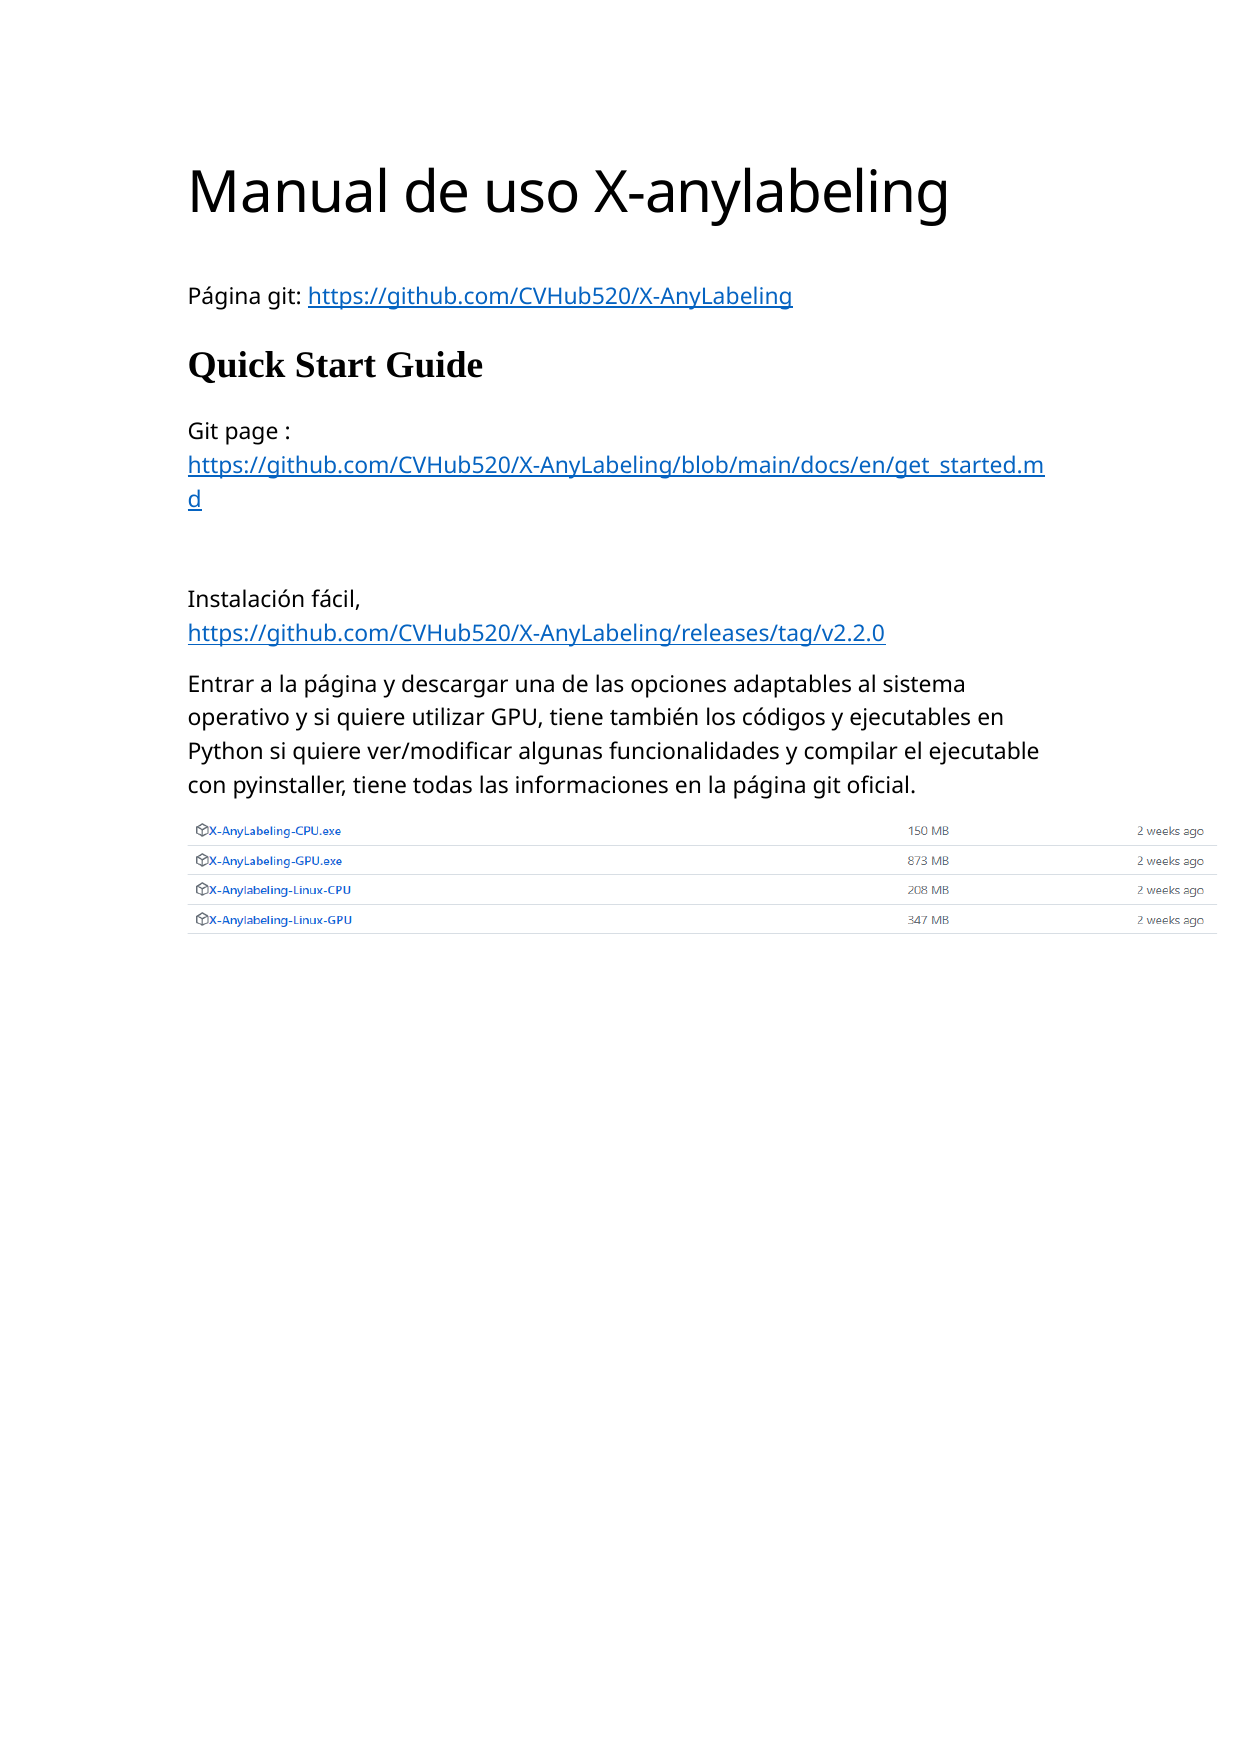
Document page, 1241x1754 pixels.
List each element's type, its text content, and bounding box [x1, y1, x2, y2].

text Entrar a la página y descargar una de las opciones adaptables al sistema operativo y si quiere utilizar GPU, tiene también los códigos y ejecutables en Python si quiere ver/modificar algunas funcionalidades y compilar el ejecutable con pyinstaller, tiene todas las informaciones en la página git oficial. [187, 668, 1053, 800]
text Git page : https://github.com/CVHub520/X-AnyLabeling/blob/main/docs/en/get_started.md [187, 415, 1053, 514]
text Instalación fácil, https://github.com/CVHub520/X-AnyLabeling/releases/tag/v2.2.0 [187, 583, 1053, 648]
subtitle Quick Start Guide [187, 343, 1053, 386]
picture [187, 819, 1218, 939]
title Manual de uso X-anylabeling [187, 150, 1053, 229]
text Página git: https://github.com/CVHub520/X-AnyLabeling [187, 280, 1053, 311]
